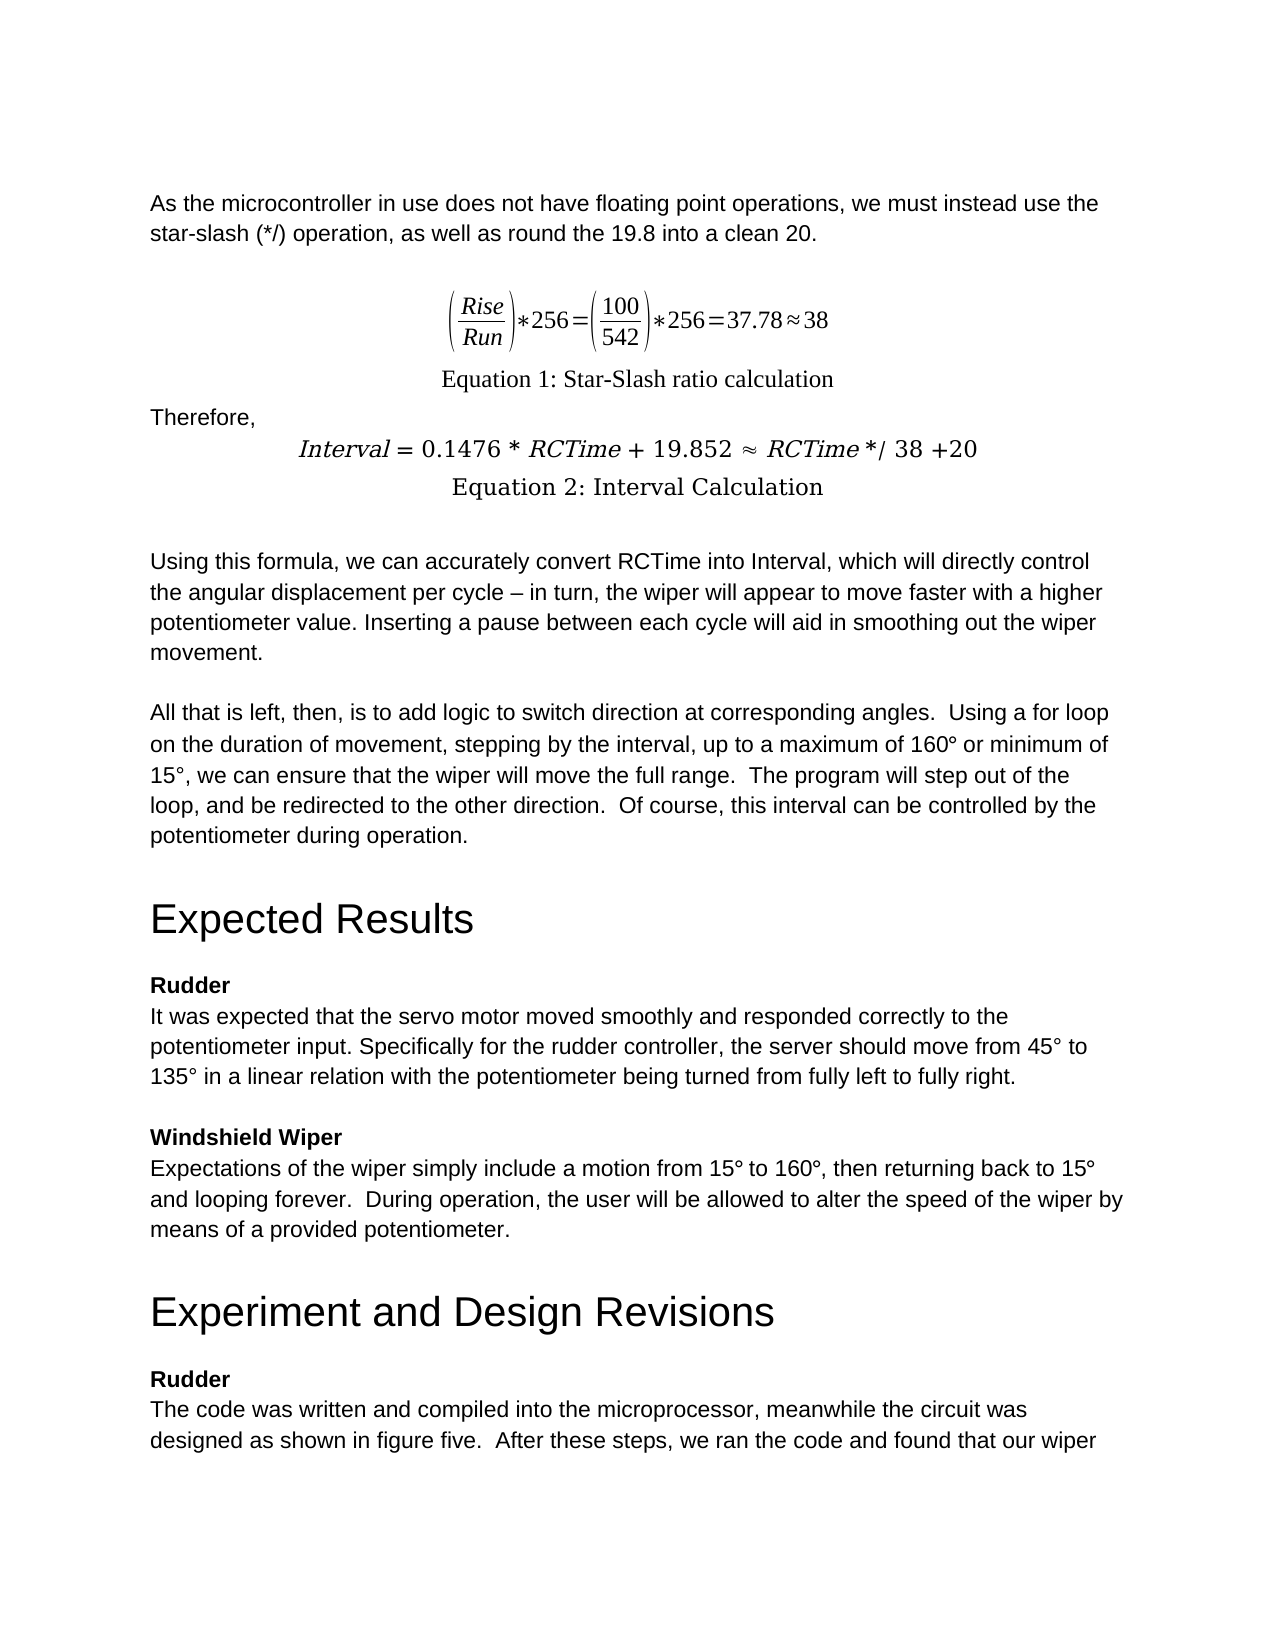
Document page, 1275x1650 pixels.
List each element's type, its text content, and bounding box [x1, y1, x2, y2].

text All that is left, then, is to add logic to switch direction at corresponding angles. Using a for loop on the duration of movement, stepping by the interval, up to a maximum of 160° or minimum of 15°, we can ensure that the wiper will move the full range. The program will step out of the loop, and be redirected to the other direction. Of course, this interval can be controlled by the potentiometer during operation. [150, 699, 1125, 848]
text Windshield Wiper [150, 1123, 1125, 1150]
text It was expected that the servo motor moved smoothly and responded correctly to the potentiometer input. Specifically for the rudder controller, the server should move from 45° to 135° in a linear relation with the potentiometer being turned from fully left to fully right. [150, 1003, 1125, 1089]
text Equation 2: Interval Calculation [150, 472, 1125, 500]
subtitle Experiment and Design Revisions [150, 1288, 1125, 1336]
text Interval = 0.1476 * RCTime + 19.852 RCTime */ 38 +20 [150, 434, 1125, 462]
text Using this formula, we can accurately convert RCTime into Interval, which will directly control the angular displacement per cycle – in turn, the wiper will appear to move faster with a higher potentiometer value. Inserting a pause between each cycle will aid in smoothing out the wiper movement. [150, 548, 1125, 665]
text Therefore, [150, 404, 1125, 431]
text Expectations of the wiper simply include a motion from 15° to 160°, then returning back to 15° and looping forever. During operation, the user will be allowed to alter the speed of the wiper by means of a provided potentiometer. [150, 1154, 1125, 1242]
text Rudder [150, 972, 1125, 999]
text Equation 1: Star-Slash ratio calculation [150, 364, 1125, 393]
text As the microcontroller in use does not have floating point operations, we must instead use the star-slash (*/) operation, as well as round the 19.8 into a clean 20. [150, 189, 1125, 246]
text Rudder [150, 1366, 1125, 1393]
subtitle Expected Results [150, 894, 1125, 942]
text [150, 1396, 1125, 1453]
